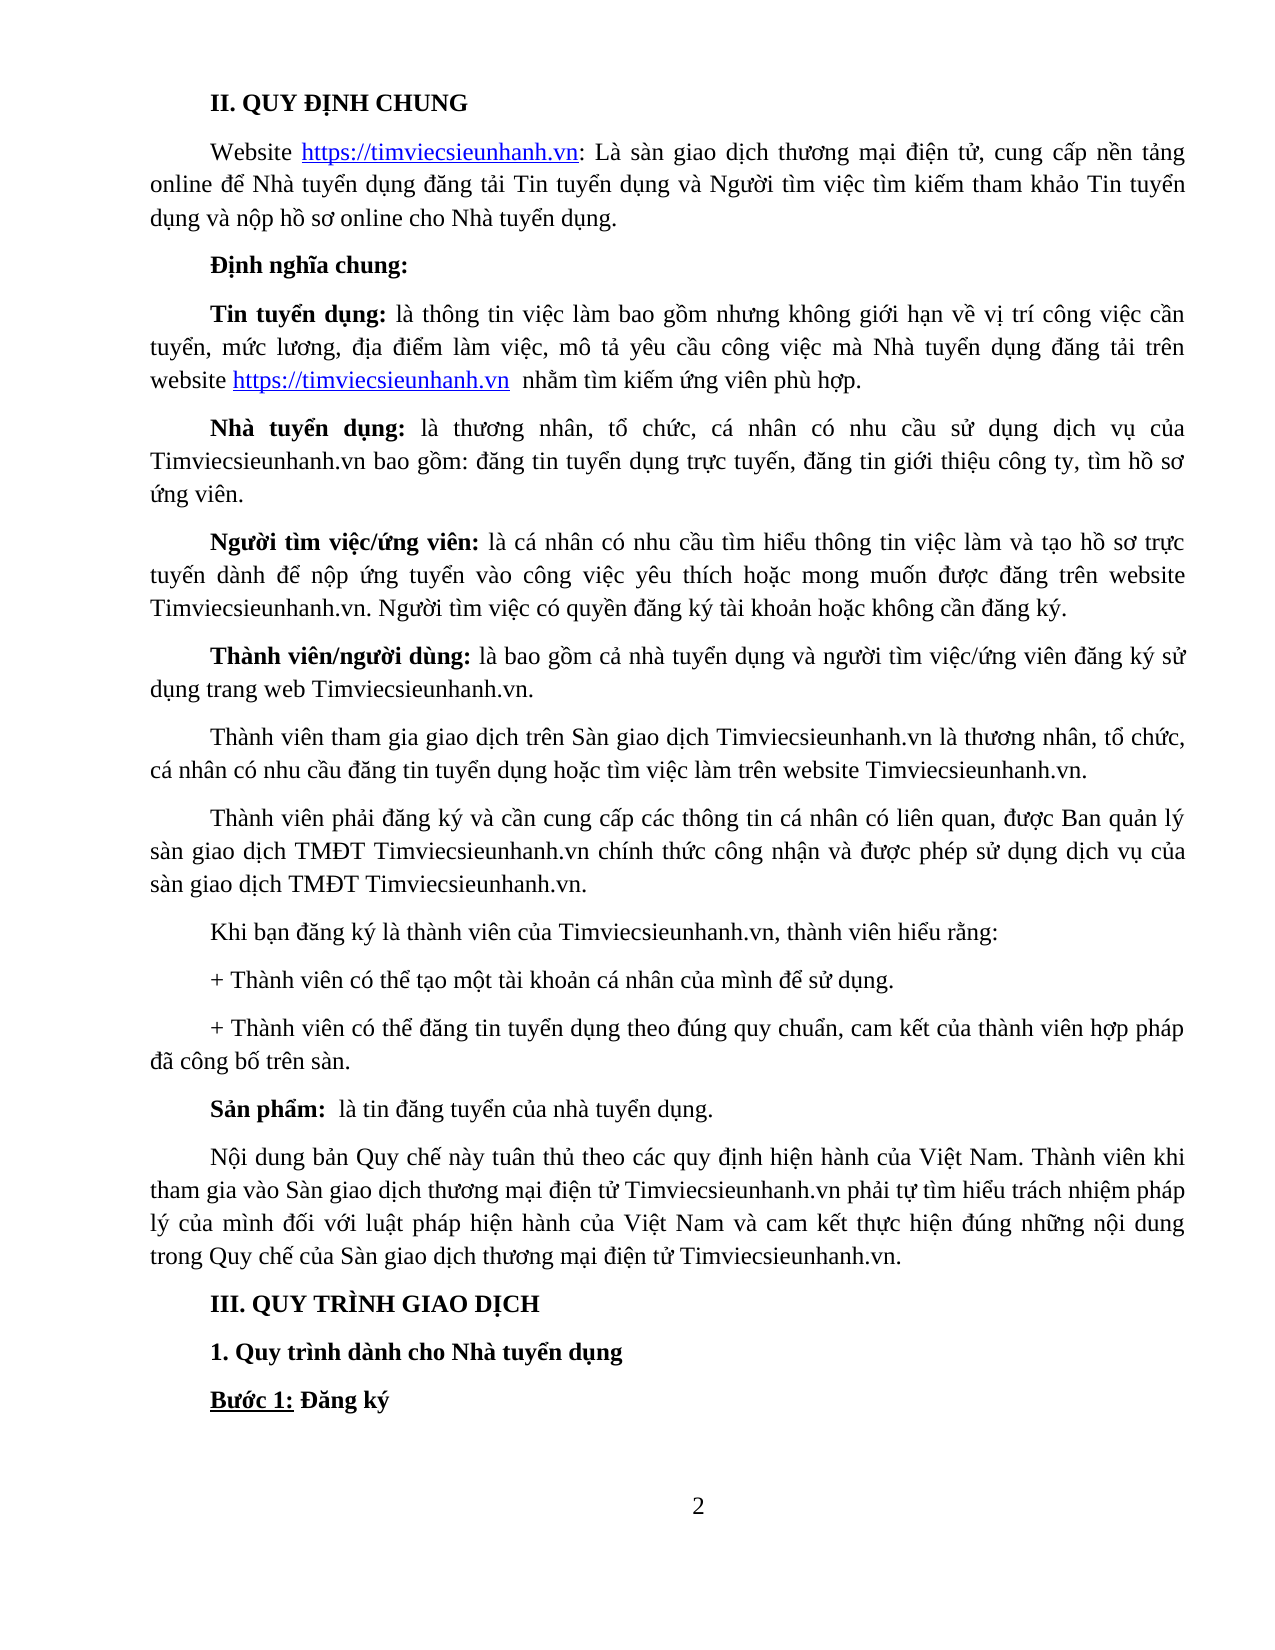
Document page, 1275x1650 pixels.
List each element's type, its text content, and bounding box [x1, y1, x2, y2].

text Người tìm việc/ứng viên: là cá nhân có nhu cầu tìm hiểu thông tin việc làm và tạo hồ sơ trực tuyến dành để nộp ứng tuyển vào công việc yêu thích hoặc mong muốn được đăng trên website Timviecsieunhanh.vn. Người tìm việc có quyền đăng ký tài khoản hoặc không cần đăng ký. [150, 527, 1186, 622]
text Bước 1: Đăng ký [150, 1385, 1186, 1414]
text 1. Quy trình dành cho Nhà tuyển dụng [150, 1337, 1186, 1366]
text Khi bạn đăng ký là thành viên của Timviecsieunhanh.vn, thành viên hiểu rằng: [150, 917, 1186, 946]
text + Thành viên có thể đăng tin tuyển dụng theo đúng quy chuẩn, cam kết của thành viên hợp pháp đã công bố trên sàn. [150, 1013, 1186, 1075]
text III. QUY TRÌNH GIAO DỊCH [150, 1289, 1186, 1318]
text Tin tuyển dụng: là thông tin việc làm bao gồm nhưng không giới hạn về vị trí công việc cần tuyển, mức lương, địa điểm làm việc, mô tả yêu cầu công việc mà Nhà tuyển dụng đăng tải trên website https://timviecsieunhanh.vn nhằm tìm kiếm ứng viên phù hợp. [150, 299, 1186, 393]
text Sản phẩm: là tin đăng tuyển của nhà tuyển dụng. [150, 1094, 1186, 1123]
text Thành viên tham gia giao dịch trên Sàn giao dịch Timviecsieunhanh.vn là thương nhân, tổ chức, cá nhân có nhu cầu đăng tin tuyển dụng hoặc tìm việc làm trên website Timviecsieunhanh.vn. [150, 722, 1186, 784]
text Nội dung bản Quy chế này tuân thủ theo các quy định hiện hành của Việt Nam. Thành viên khi tham gia vào Sàn giao dịch thương mại điện tử Timviecsieunhanh.vn phải tự tìm hiểu trách nhiệm pháp lý của mình đối với luật pháp hiện hành của Việt Nam và cam kết thực hiện đúng những nội dung trong Quy chế của Sàn giao dịch thương mại điện tử Timviecsieunhanh.vn. [150, 1142, 1186, 1270]
text Nhà tuyển dụng: là thương nhân, tổ chức, cá nhân có nhu cầu sử dụng dịch vụ của Timviecsieunhanh.vn bao gồm: đăng tin tuyển dụng trực tuyến, đăng tin giới thiệu công ty, tìm hồ sơ ứng viên. [150, 413, 1186, 507]
text Website https://timviecsieunhanh.vn: Là sàn giao dịch thương mại điện tử, cung cấp nền tảng online để Nhà tuyển dụng đăng tải Tin tuyển dụng và Người tìm việc tìm kiếm tham khảo Tin tuyển dụng và nộp hồ sơ online cho Nhà tuyển dụng. [150, 137, 1186, 231]
text Định nghĩa chung: [150, 251, 1186, 279]
text Thành viên/người dùng: là bao gồm cả nhà tuyển dụng và người tìm việc/ứng viên đăng ký sử dụng trang web Timviecsieunhanh.vn. [150, 641, 1186, 703]
text + Thành viên có thể tạo một tài khoản cá nhân của mình để sử dụng. [150, 965, 1186, 994]
text Thành viên phải đăng ký và cần cung cấp các thông tin cá nhân có liên quan, được Ban quản lý sàn giao dịch TMĐT Timviecsieunhanh.vn chính thức công nhận và được phép sử dụng dịch vụ của sàn giao dịch TMĐT Timviecsieunhanh.vn. [150, 803, 1186, 898]
text II. QUY ĐỊNH CHUNG [150, 88, 1186, 117]
